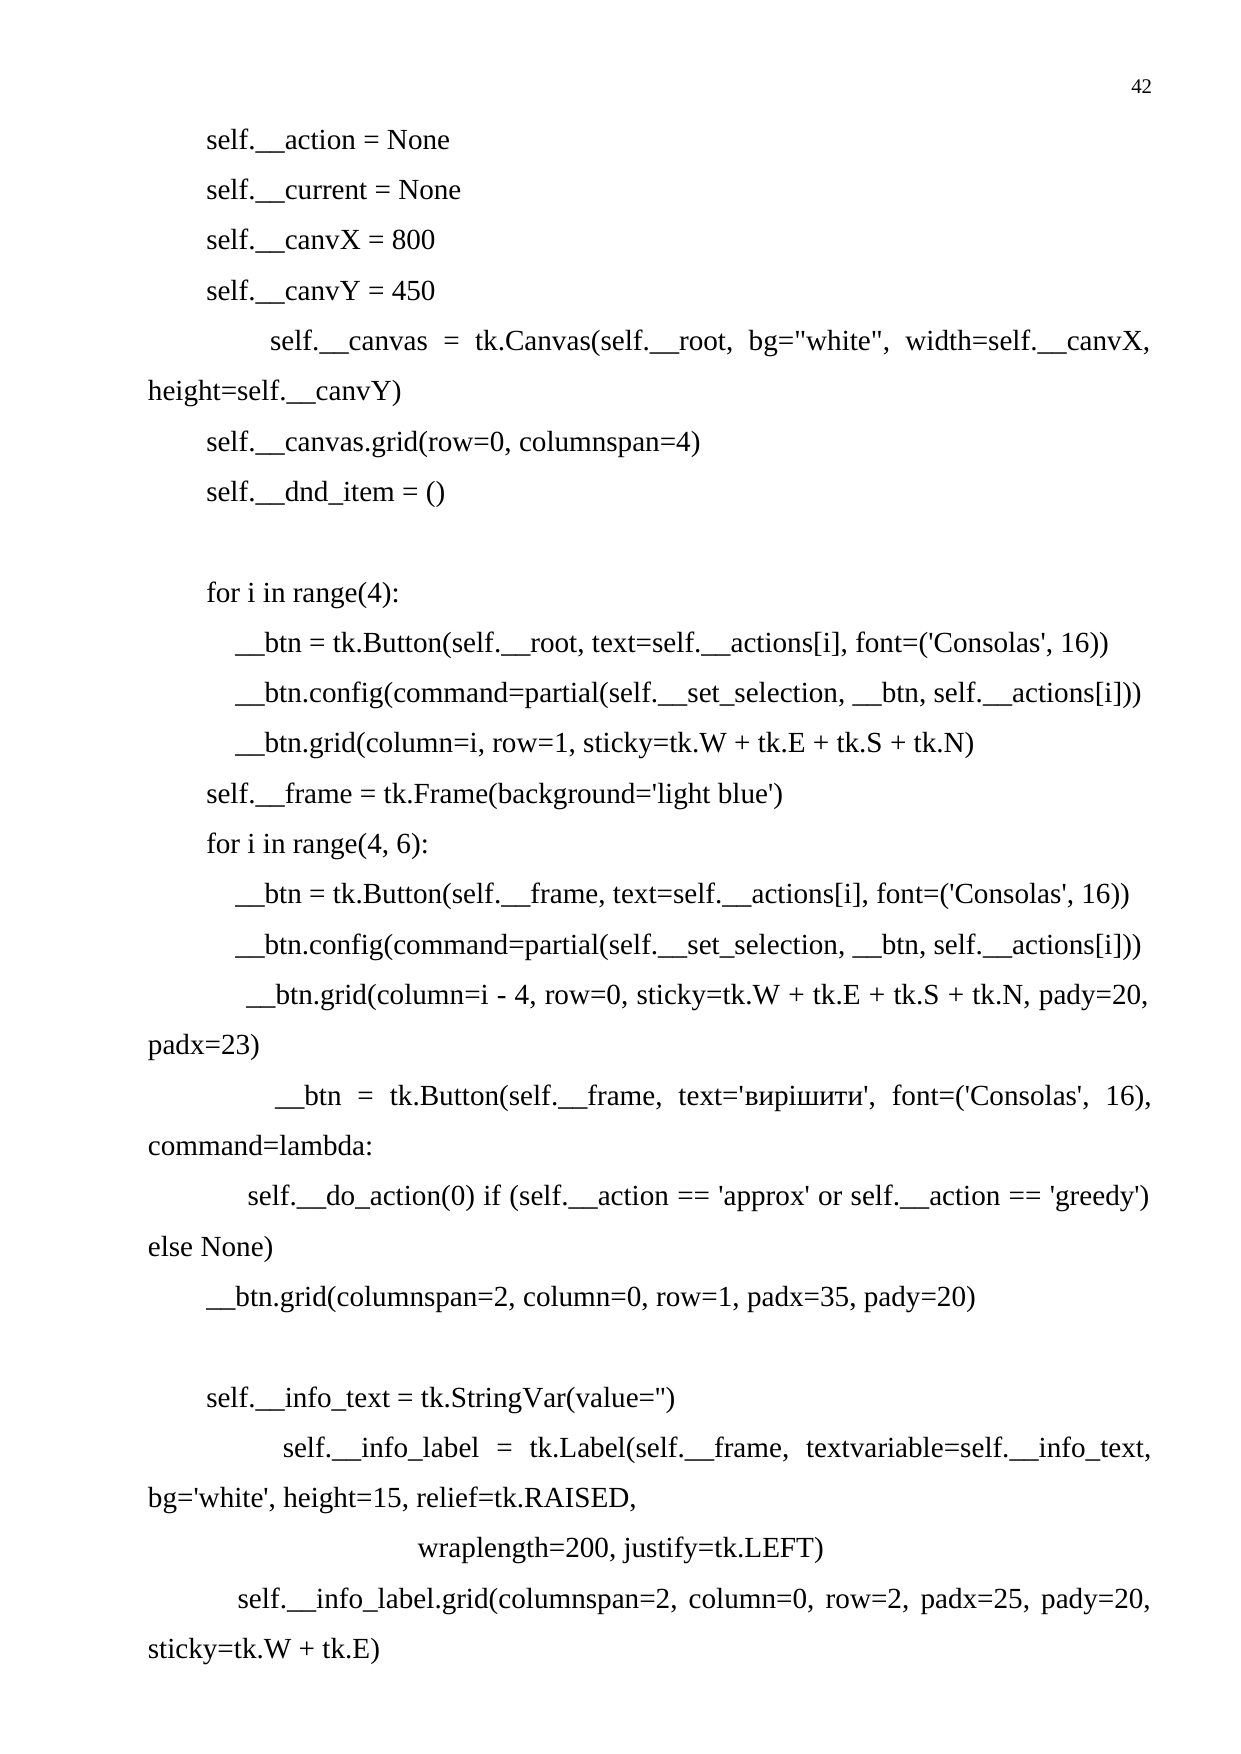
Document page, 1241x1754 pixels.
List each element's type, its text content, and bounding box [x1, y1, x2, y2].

text __btn.config(command=partial(self.__set_selection, __btn, self.__actions[i])) [148, 675, 1152, 709]
text self.__info_label.grid(columnspan=2, column=0, row=2, padx=25, pady=20, sticky=tk.W + tk.E) [148, 1581, 1152, 1665]
text self.__dnd_item = () [148, 474, 1152, 508]
text for i in range(4, 6): [148, 826, 1152, 860]
text self.__info_text = tk.StringVar(value='') [148, 1380, 1152, 1413]
text self.__current = None [148, 172, 1152, 206]
text __btn.grid(column=i - 4, row=0, sticky=tk.W + tk.E + tk.S + tk.N, pady=20, padx=23) [148, 977, 1152, 1061]
text self.__do_action(0) if (self.__action == 'approx' or self.__action == 'greedy') else None) [148, 1178, 1152, 1262]
text __btn = tk.Button(self.__frame, text=self.__actions[i], font=('Consolas', 16)) [148, 877, 1152, 910]
text __btn.grid(columnspan=2, column=0, row=1, padx=35, pady=20) [148, 1279, 1152, 1313]
text self.__action = None [148, 122, 1152, 155]
text __btn.config(command=partial(self.__set_selection, __btn, self.__actions[i])) [148, 927, 1152, 960]
text self.__canvY = 450 [148, 273, 1152, 306]
text __btn = tk.Button(self.__frame, text='вирішити', font=('Consolas', 16), command=lambda: [148, 1078, 1152, 1162]
text self.__info_label = tk.Label(self.__frame, textvariable=self.__info_text, bg='white', height=15, relief=tk.RAISED, [148, 1430, 1152, 1514]
text for i in range(4): [148, 575, 1152, 608]
text __btn.grid(column=i, row=1, sticky=tk.W + tk.E + tk.S + tk.N) [148, 726, 1152, 759]
text self.__canvas = tk.Canvas(self.__root, bg="white", width=self.__canvX, height=self.__canvY) [148, 323, 1152, 407]
text self.__canvas.grid(row=0, columnspan=4) [148, 424, 1152, 457]
text self.__canvX = 800 [148, 222, 1152, 256]
text self.__frame = tk.Frame(background='light blue') [148, 776, 1152, 809]
text __btn = tk.Button(self.__root, text=self.__actions[i], font=('Consolas', 16)) [148, 625, 1152, 658]
text wraplength=200, justify=tk.LEFT) [148, 1531, 1152, 1564]
